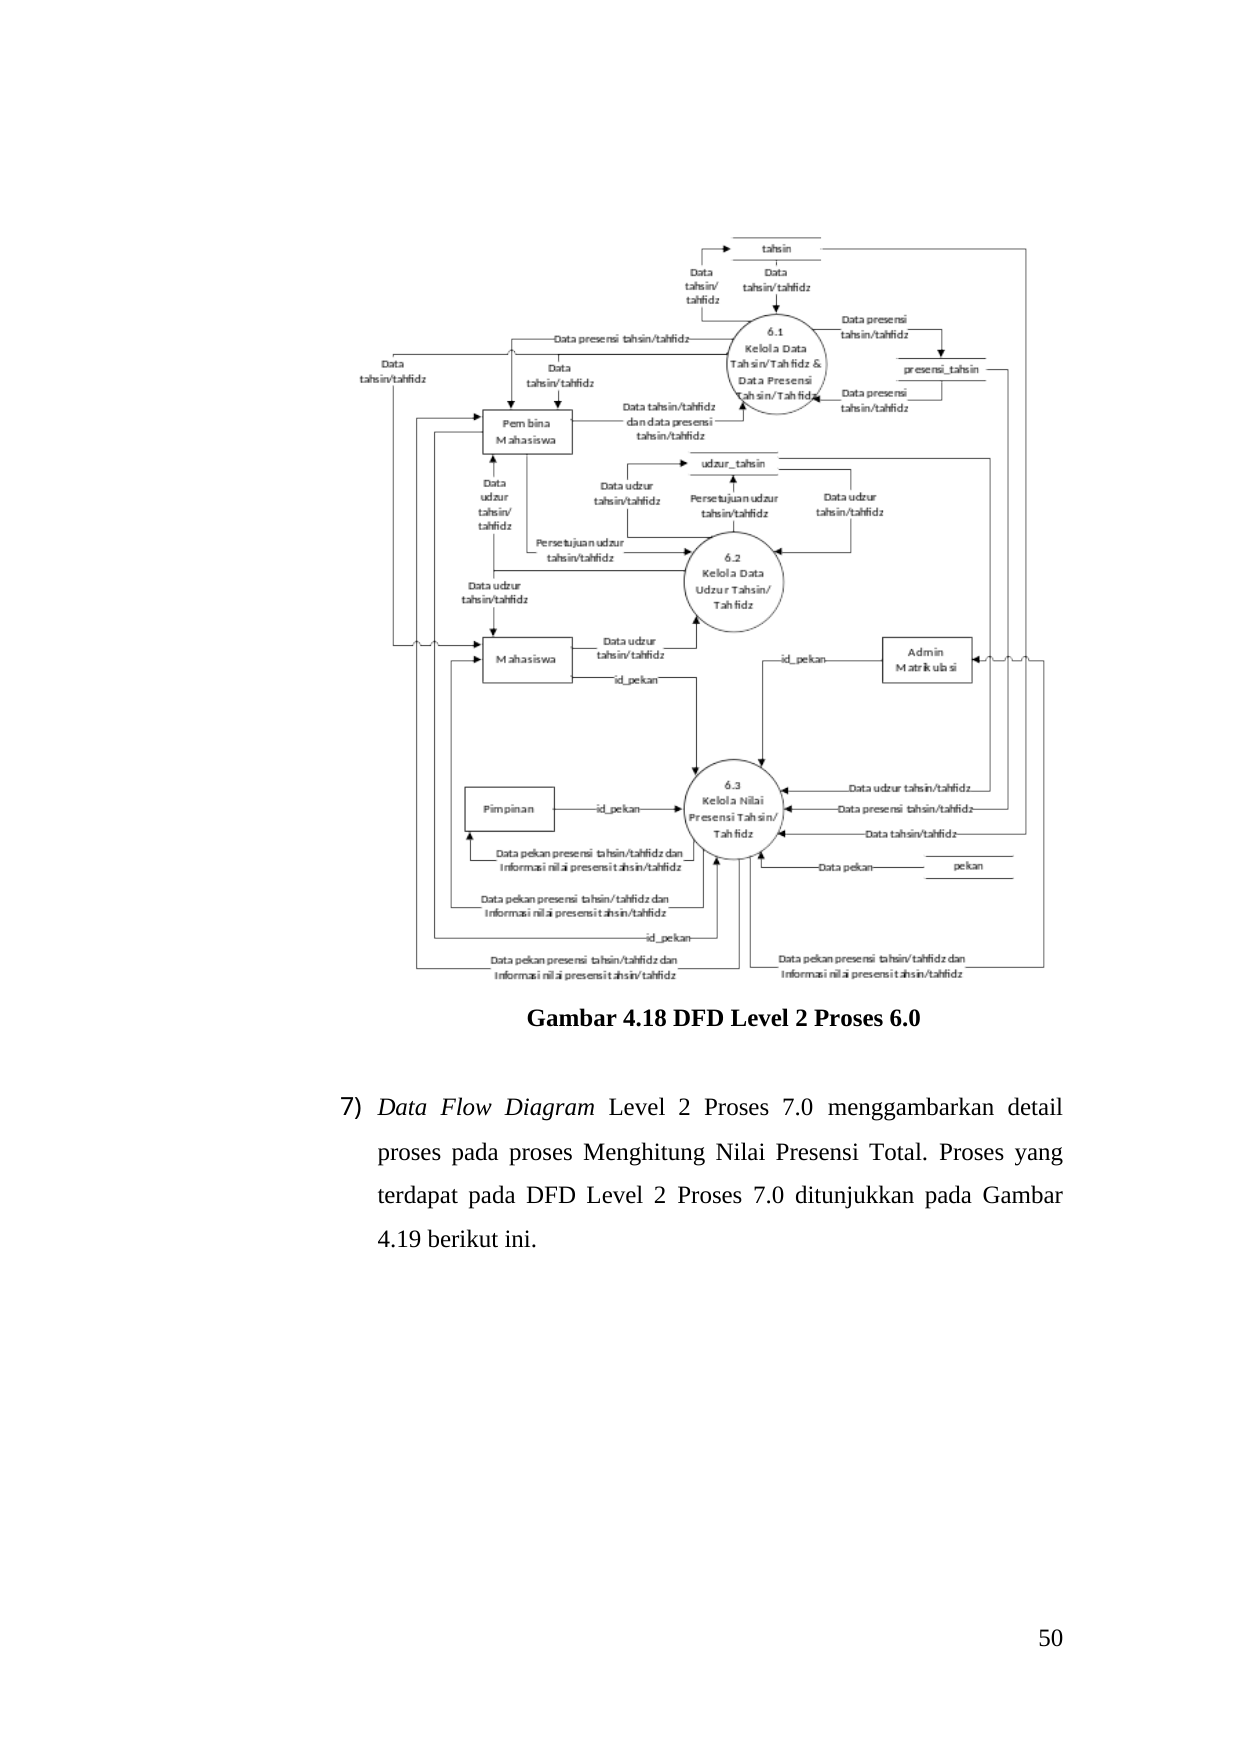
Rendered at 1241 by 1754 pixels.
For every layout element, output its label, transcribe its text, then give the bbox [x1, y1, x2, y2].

text Gambar 4.18 DFD Level 2 Proses 6.0 [384, 1003, 1063, 1031]
list Data Flow Diagram Level 2 Proses 7.0 menggambarkan detail proses pada proses Menghitung Nilai Presensi Total. Proses yang terdapat pada DFD Level 2 Proses 7.0 ditunjukkan pada Gambar 4.19 berikut ini. [340, 1089, 1063, 1252]
